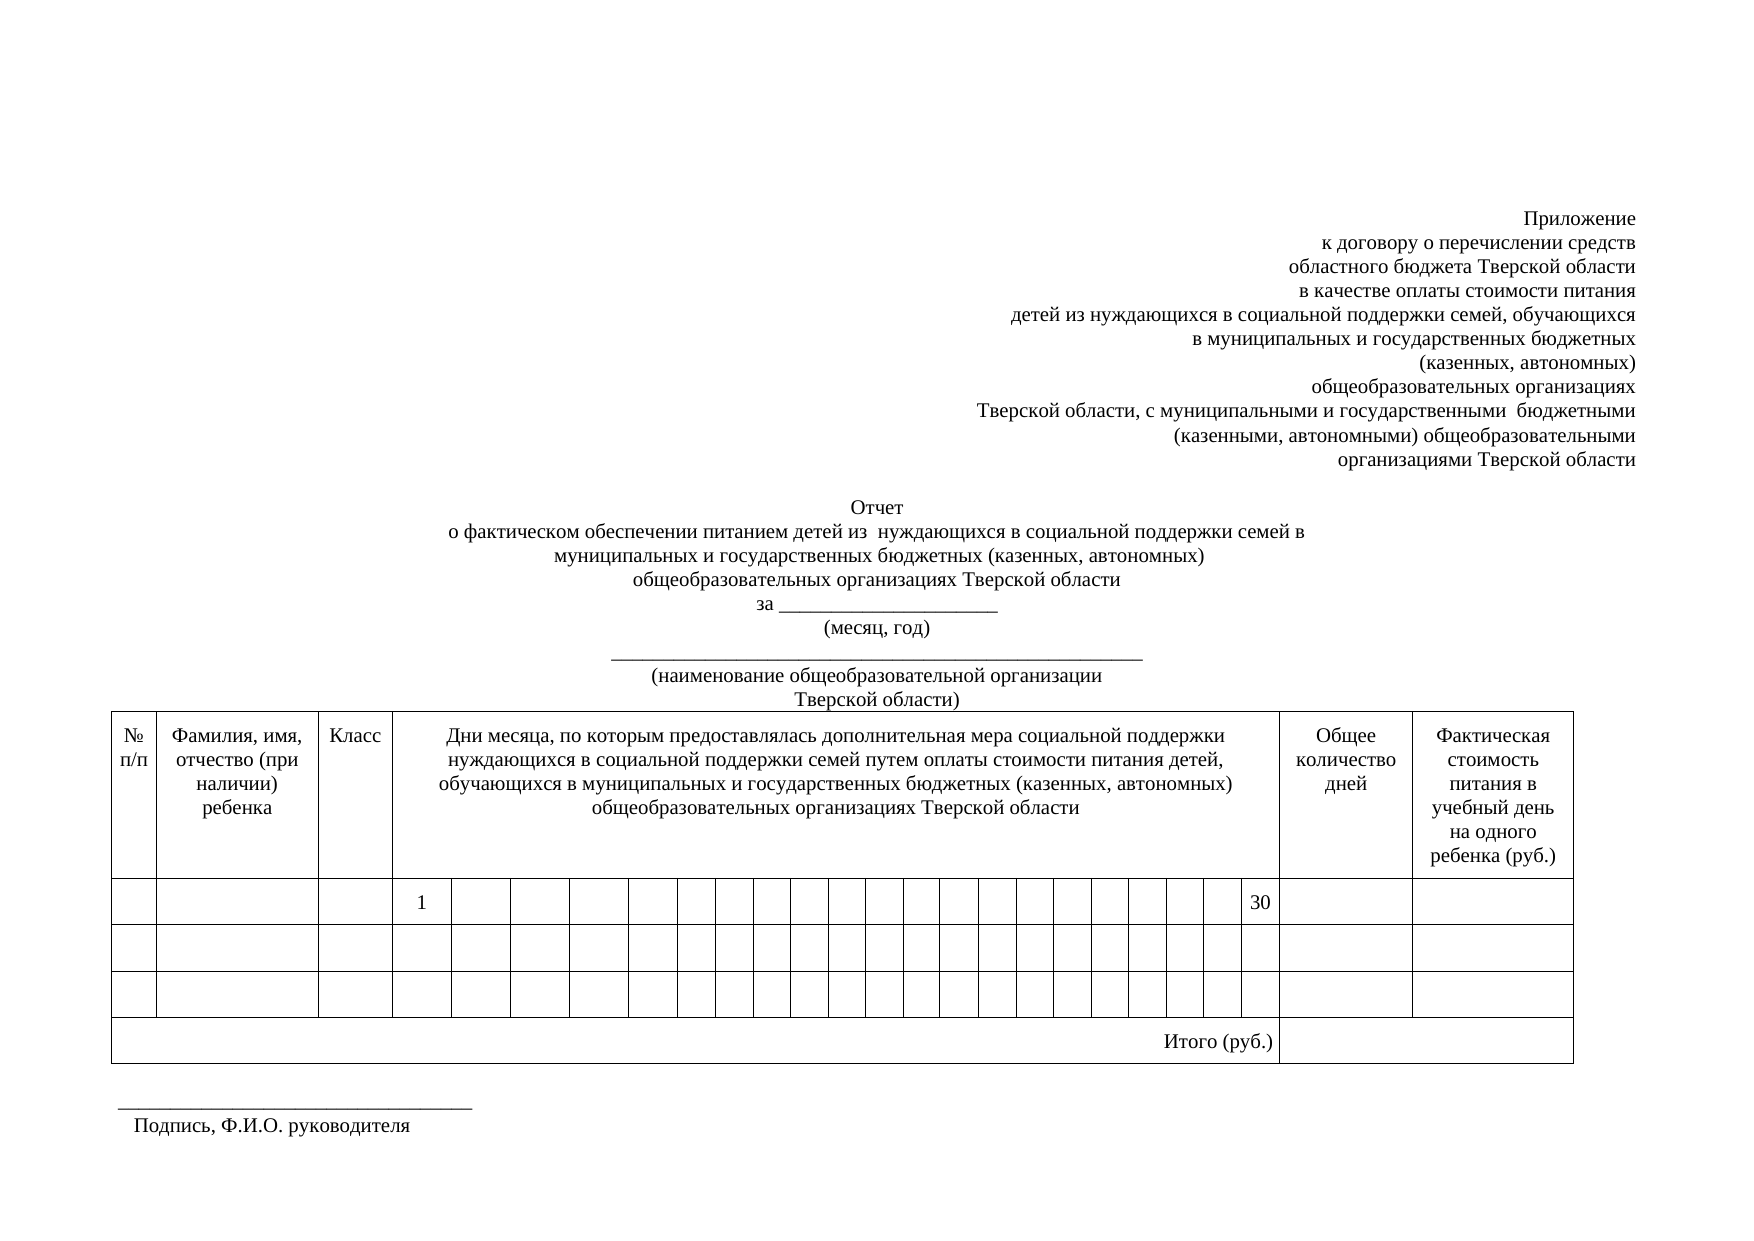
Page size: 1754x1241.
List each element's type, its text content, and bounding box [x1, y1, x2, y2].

table_cell [754, 925, 790, 971]
table_cell [112, 972, 156, 1017]
table_cell [452, 879, 510, 924]
table_cell [157, 925, 318, 971]
text в качестве оплаты стоимости питания [118, 278, 1636, 302]
table_cell [1242, 972, 1279, 1017]
text общеобразовательных организациях [118, 374, 1636, 398]
table_cell [629, 972, 677, 1017]
table_cell [904, 972, 939, 1017]
table_cell [979, 972, 1016, 1017]
text (наименование общеобразовательной организации [118, 663, 1636, 687]
table_cell [112, 925, 156, 971]
table_cell [979, 879, 1016, 924]
table_cell [716, 879, 753, 924]
table_cell [393, 925, 451, 971]
table_header № п/п [112, 712, 156, 878]
table_cell [112, 879, 156, 924]
text за _____________________ [118, 591, 1636, 615]
table_cell [1242, 925, 1279, 971]
table_cell [1167, 925, 1203, 971]
table_cell [716, 925, 753, 971]
text областного бюджета Тверской области [118, 254, 1636, 278]
table_cell [511, 879, 569, 924]
table_cell [452, 925, 510, 971]
table_cell [1129, 972, 1166, 1017]
table_cell [1167, 972, 1203, 1017]
table_cell [1413, 925, 1573, 971]
table_cell [1280, 925, 1412, 971]
text Отчет [118, 495, 1636, 519]
table_cell [1167, 879, 1203, 924]
table_cell [791, 972, 828, 1017]
table_cell [1054, 925, 1091, 971]
table_cell [319, 972, 392, 1017]
table_cell [678, 925, 715, 971]
table_cell [452, 972, 510, 1017]
table_cell [866, 925, 903, 971]
table_cell [511, 972, 569, 1017]
text __________________________________ [118, 1088, 1636, 1112]
table_cell [1129, 925, 1166, 971]
text (казенными, автономными) общеобразовательными [118, 422, 1636, 447]
text общеобразовательных организациях Тверской области [118, 567, 1636, 591]
table_cell [1017, 879, 1053, 924]
table_cell [678, 879, 715, 924]
table_cell [1204, 972, 1241, 1017]
table_cell [1413, 879, 1573, 924]
table_cell [940, 879, 978, 924]
table_cell [1017, 925, 1053, 971]
table_cell [319, 879, 392, 924]
table_cell [629, 925, 677, 971]
table_cell [979, 925, 1016, 971]
text к договору о перечислении средств [118, 230, 1636, 254]
table_cell [570, 972, 628, 1017]
table_cell [1280, 972, 1412, 1017]
table_cell [866, 972, 903, 1017]
text Тверской области, с муниципальными и государственными бюджетными [118, 398, 1636, 422]
table_cell Итого (руб.) [112, 1018, 1279, 1063]
table_cell [1413, 972, 1573, 1017]
table_cell [1204, 879, 1241, 924]
table_cell [1017, 972, 1053, 1017]
table_cell [1092, 879, 1128, 924]
table_cell [866, 879, 903, 924]
table_cell [829, 925, 865, 971]
table_cell [1054, 972, 1091, 1017]
table_cell [1204, 925, 1241, 971]
table_cell [904, 925, 939, 971]
table_cell [940, 972, 978, 1017]
table_cell [829, 972, 865, 1017]
table_cell [1054, 879, 1091, 924]
table_cell [940, 925, 978, 971]
table_cell [678, 972, 715, 1017]
table_cell [829, 879, 865, 924]
table_header Фактическая стоимость питания в учебный день на одного ребенка (руб.) [1413, 712, 1573, 878]
table_cell [1280, 1018, 1573, 1063]
text детей из нуждающихся в социальной поддержки семей, обучающихся [118, 302, 1636, 326]
table_cell [754, 972, 790, 1017]
text муниципальных и государственных бюджетных (казенных, автономных) [118, 543, 1636, 567]
text в муниципальных и государственных бюджетных [118, 326, 1636, 350]
table_cell [629, 879, 677, 924]
text (казенных, автономных) [118, 350, 1636, 374]
table_cell [791, 879, 828, 924]
table_cell [157, 972, 318, 1017]
table_cell [1092, 972, 1128, 1017]
table_cell [511, 925, 569, 971]
table_cell [570, 879, 628, 924]
text Подпись, Ф.И.О. руководителя [118, 1112, 1636, 1137]
table_header Фамилия, имя, отчество (при наличии) ребенка [157, 712, 318, 878]
table_cell [904, 879, 939, 924]
table_cell [393, 972, 451, 1017]
table_cell [157, 879, 318, 924]
table_cell [319, 925, 392, 971]
table_header Общее количество дней [1280, 712, 1412, 878]
table_cell 1 [393, 879, 451, 924]
table_cell [716, 972, 753, 1017]
table_cell 30 [1242, 879, 1279, 924]
table_cell [1129, 879, 1166, 924]
text ___________________________________________________ [118, 639, 1636, 663]
table_cell [570, 925, 628, 971]
table_cell [1280, 879, 1412, 924]
table_cell [754, 879, 790, 924]
text организациями Тверской области [118, 447, 1636, 471]
table_cell [791, 925, 828, 971]
text Тверской области) [118, 687, 1636, 711]
table_header Класс [319, 712, 392, 878]
list Приложение [118, 206, 1636, 230]
text о фактическом обеспечении питанием детей из нуждающихся в социальной поддержки семей в [118, 519, 1636, 543]
table_cell [1092, 925, 1128, 971]
table_header Дни месяца, по которым предоставлялась дополнительная мера социальной поддержки нуждающихся в социальной поддержки семей путем оплаты стоимости питания детей, обучающихся в муниципальных и государственных бюджетных (казенных, автономных) общеобразовательных организациях Тверской области [393, 712, 1279, 878]
text (месяц, год) [118, 615, 1636, 639]
